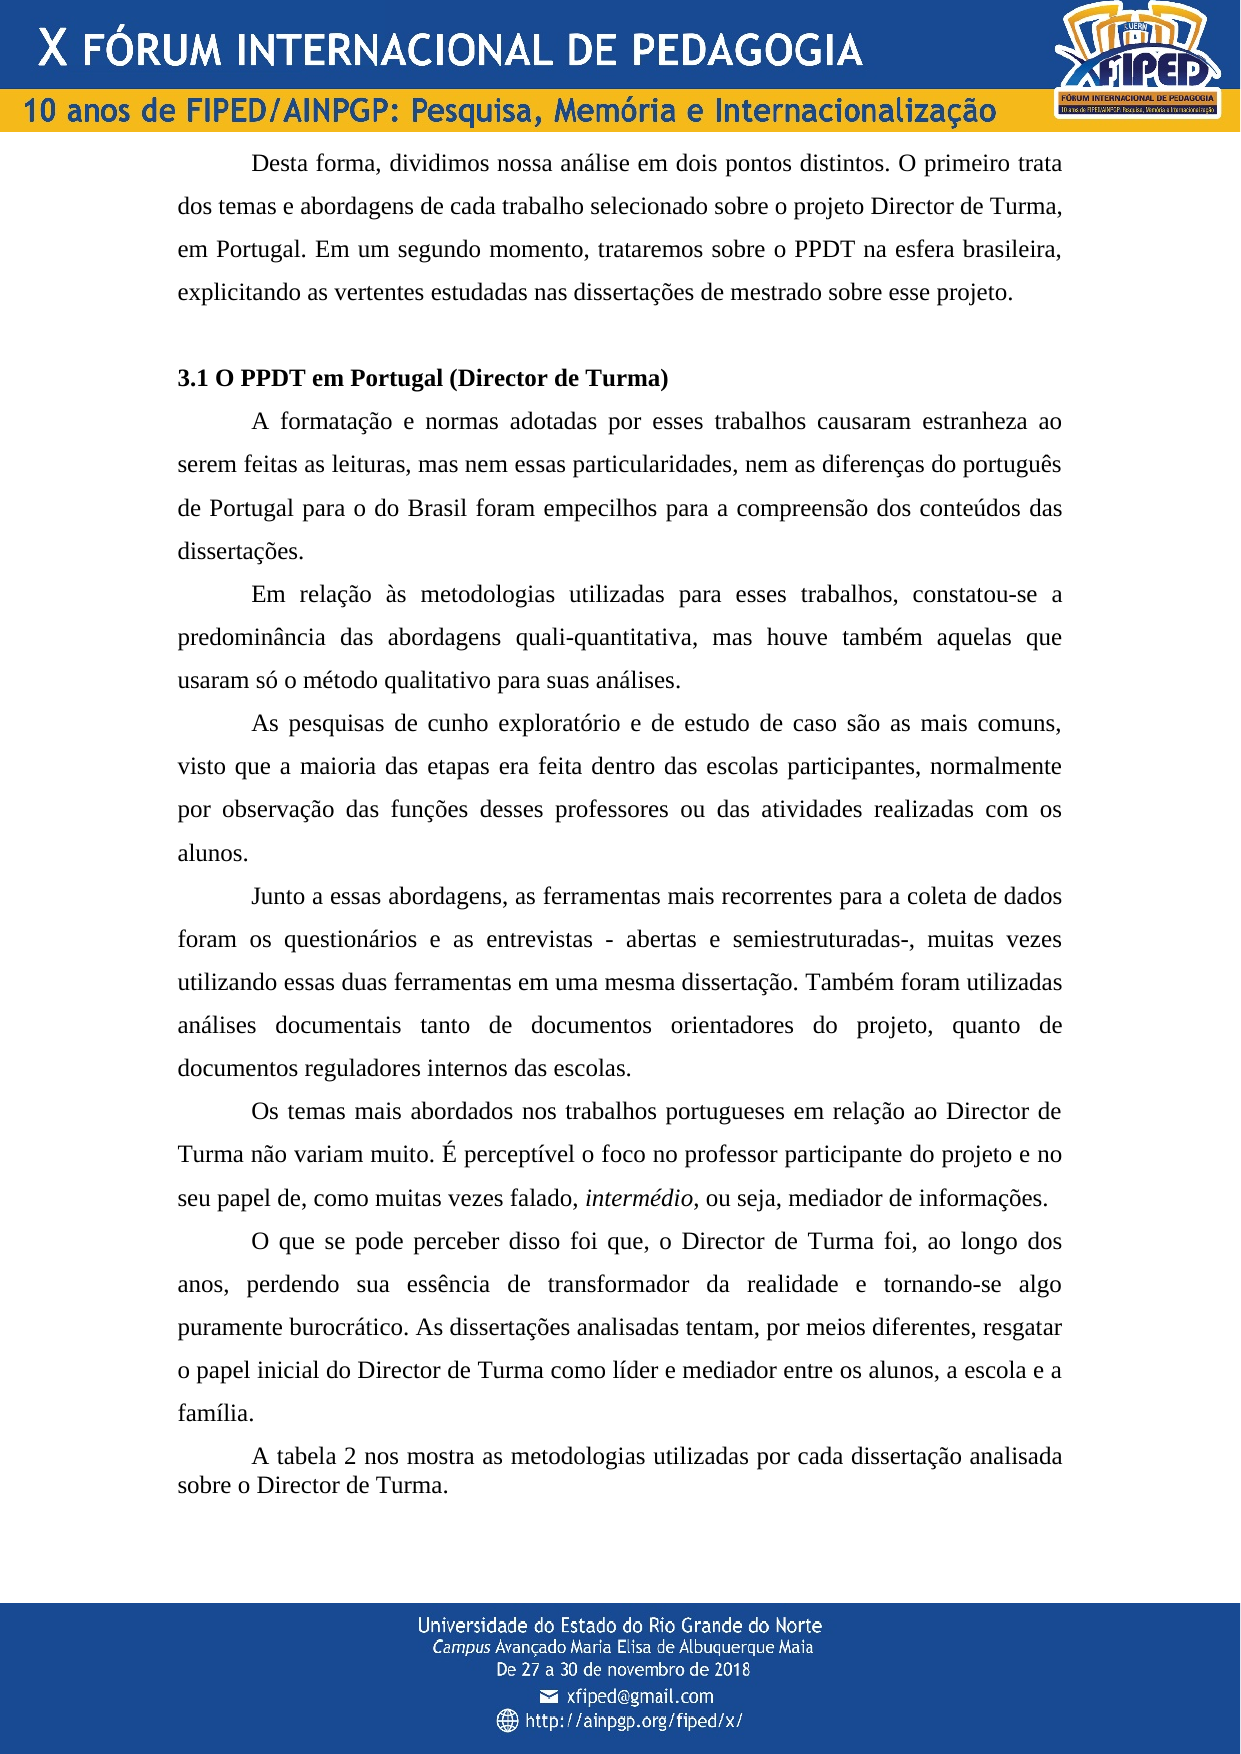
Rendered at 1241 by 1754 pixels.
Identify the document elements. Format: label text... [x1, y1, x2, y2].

text Os temas mais abordados nos trabalhos portugueses em relação ao Director de Turma não variam muito. É perceptível o foco no professor participante do projeto e no seu papel de, como muitas vezes falado, intermédio, ou seja, mediador de informações. [177, 1096, 1063, 1211]
text Desta forma, dividimos nossa análise em dois pontos distintos. O primeiro trata dos temas e abordagens de cada trabalho selecionado sobre o projeto Director de Turma, em Portugal. Em um segundo momento, trataremos sobre o PPDT na esfera brasileira, explicitando as vertentes estudadas nas dissertações de mestrado sobre esse projeto. [177, 148, 1063, 306]
text Junto a essas abordagens, as ferramentas mais recorrentes para a coleta de dados foram os questionários e as entrevistas - abertas e semiestruturadas-, muitas vezes utilizando essas duas ferramentas em uma mesma dissertação. Também foram utilizadas análises documentais tanto de documentos orientadores do projeto, quanto de documentos reguladores internos das escolas. [177, 881, 1063, 1082]
picture [0, 1603, 1241, 1754]
text Em relação às metodologias utilizadas para esses trabalhos, constatou-se a predominância das abordagens quali-quantitativa, mas houve também aquelas que usaram só o método qualitativo para suas análises. [177, 579, 1063, 694]
text 3.1 O PPDT em Portugal (Director de Turma) [177, 363, 1063, 392]
picture [0, 0, 1241, 132]
text As pesquisas de cunho exploratório e de estudo de caso são as mais comuns, visto que a maioria das etapas era feita dentro das escolas participantes, normalmente por observação das funções desses professores ou das atividades realizadas com os alunos. [177, 708, 1063, 866]
text O que se pode perceber disso foi que, o Director de Turma foi, ao longo dos anos, perdendo sua essência de transformador da realidade e tornando-se algo puramente burocrático. As dissertações analisadas tentam, por meios diferentes, resgatar o papel inicial do Director de Turma como líder e mediador entre os alunos, a escola e a família. [177, 1226, 1063, 1427]
text A formatação e normas adotadas por esses trabalhos causaram estranheza ao serem feitas as leituras, mas nem essas particularidades, nem as diferenças do português de Portugal para o do Brasil foram empecilhos para a compreensão dos conteúdos das dissertações. [177, 406, 1063, 564]
text A tabela 2 nos mostra as metodologias utilizadas por cada dissertação analisada sobre o Director de Turma. [177, 1441, 1063, 1499]
